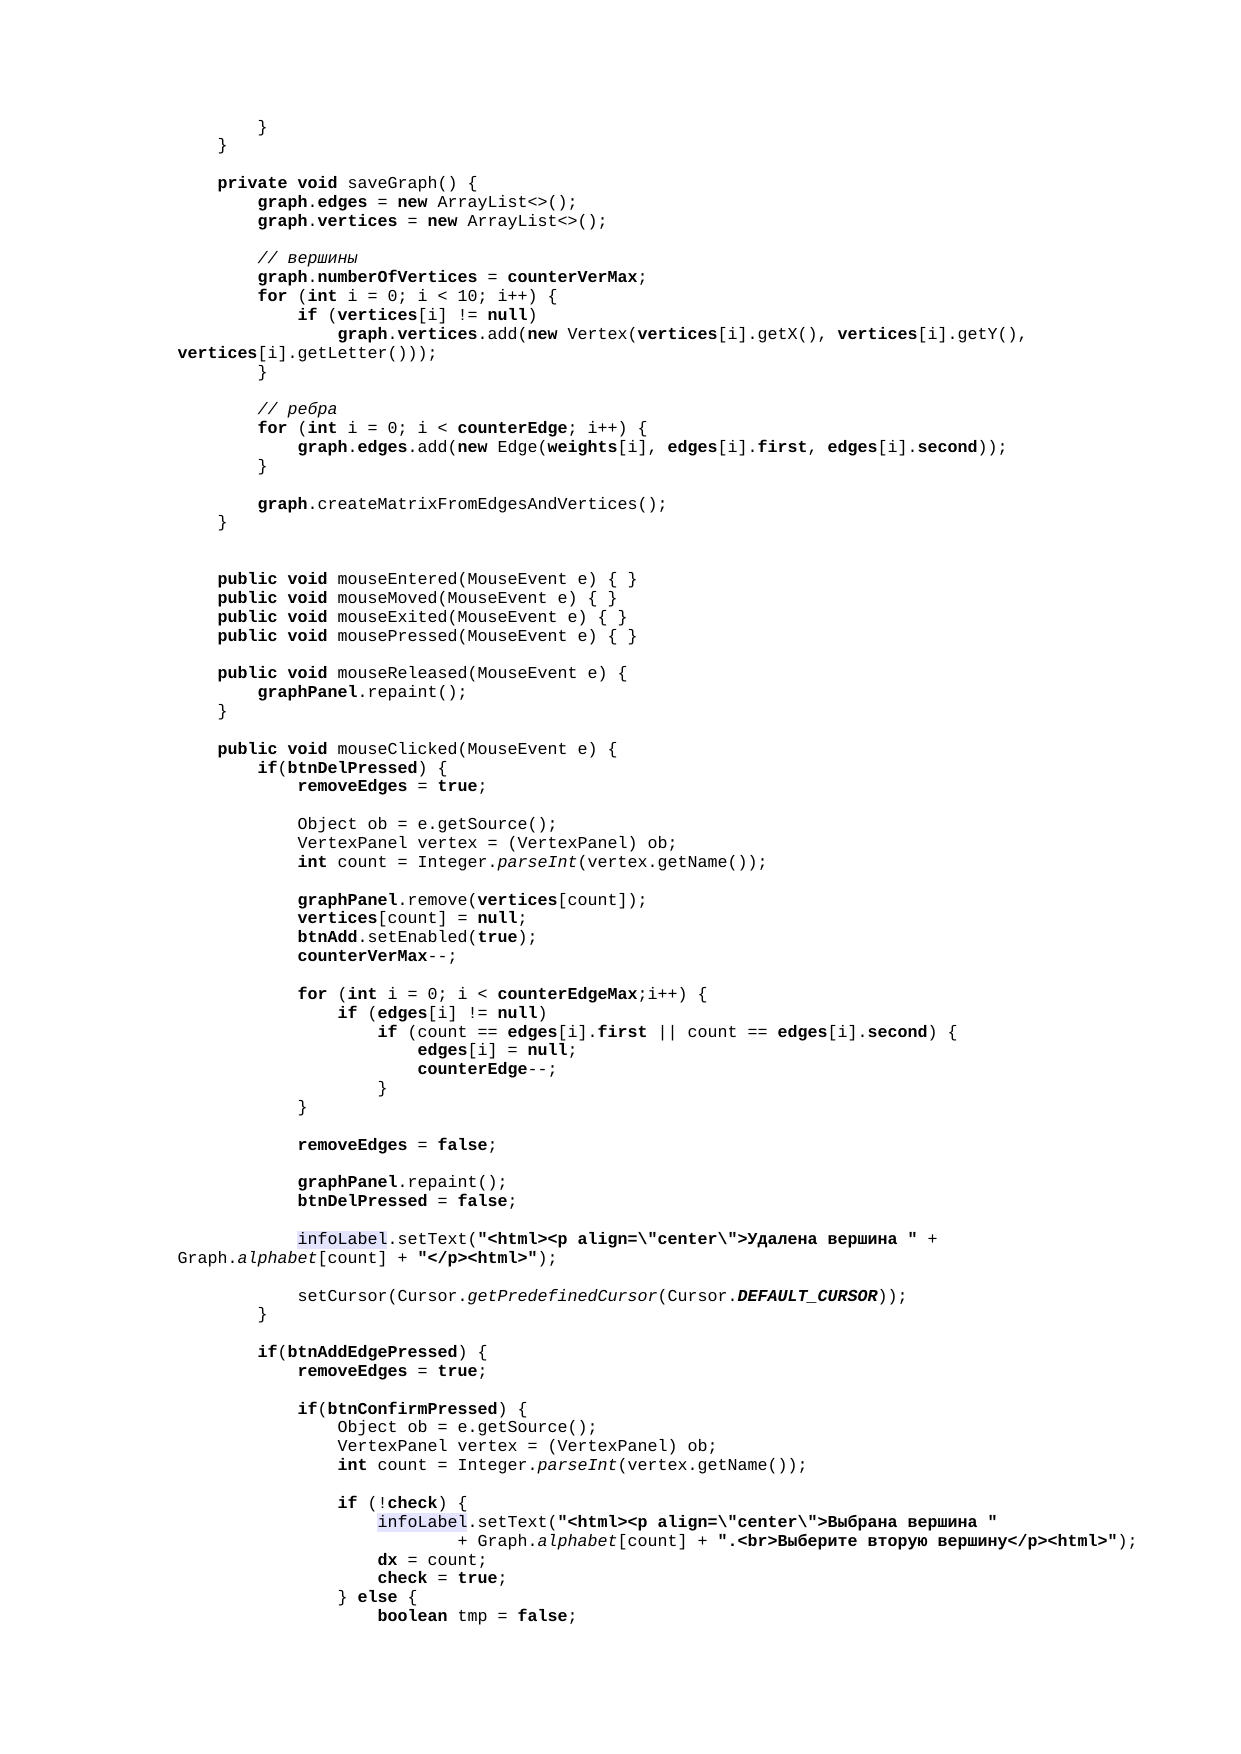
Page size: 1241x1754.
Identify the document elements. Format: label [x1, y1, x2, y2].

text [177, 118, 1152, 1626]
